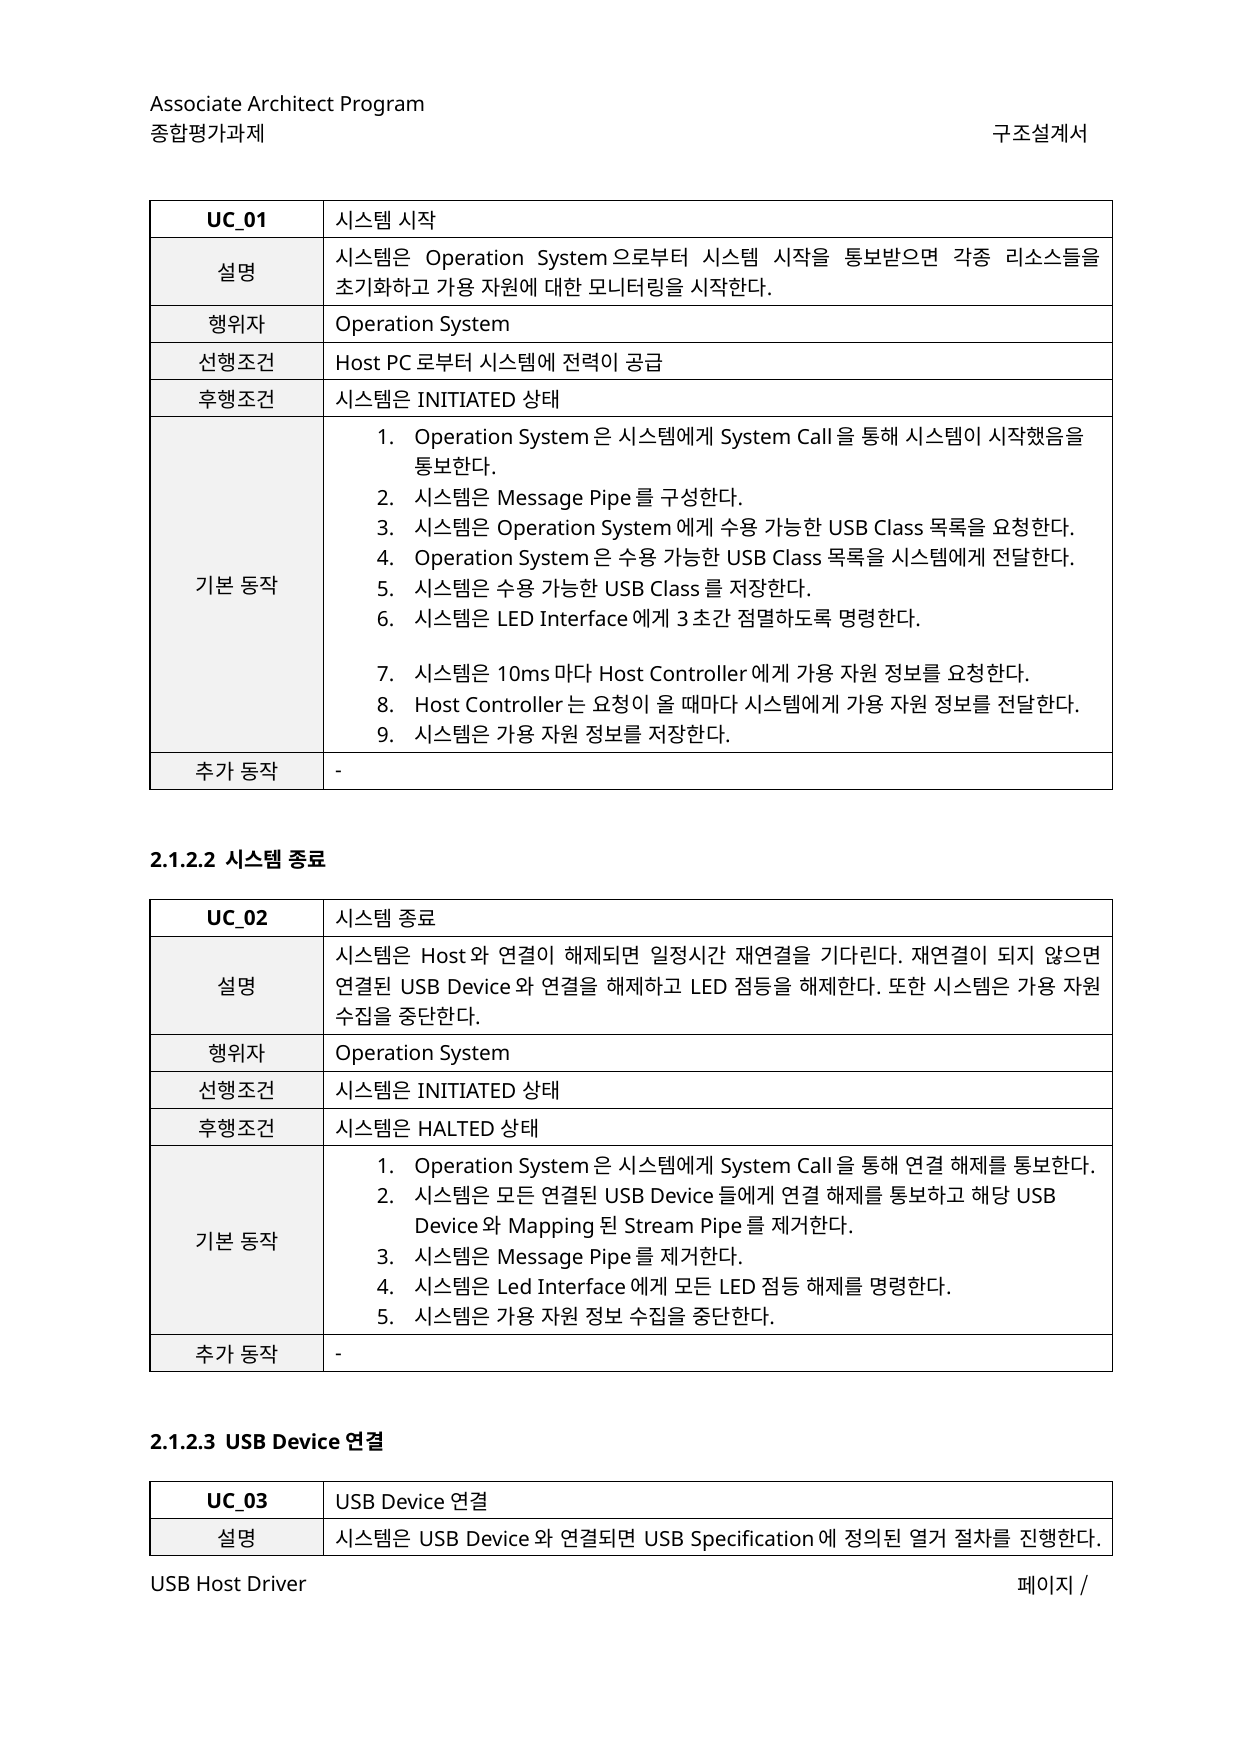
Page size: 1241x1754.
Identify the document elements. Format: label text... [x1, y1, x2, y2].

table_cell 설명 [151, 937, 323, 1034]
table_cell - [324, 1335, 1112, 1371]
list 시스템 종료 [150, 843, 1090, 873]
table_cell 후행조건 [151, 1109, 323, 1145]
table_header USB Device 연결 [324, 1482, 1112, 1518]
table_cell 시스템은 Operation System으로부터 시스템 시작을 통보받으면 각종 리소스들을 초기화하고 가용 자원에 대한 모니터링을 시작한다. [324, 238, 1112, 305]
table_cell Operation System은 시스템에게 System Call을 통해 연결 해제를 통보한다. 시스템은 모든 연결된 USB Device들에게 연결 해제를 통보하고 해당 USB Device와 Mapping된 Stream Pipe를 제거한다. 시스템은 Message Pipe를 제거한다. 시스템은 Led Interface에게 모든 LED 점등 해제를 명령한다. 시스템은 가용 자원 정보 수집을 중단한다. [324, 1146, 1112, 1334]
table_header 시스템 시작 [324, 201, 1112, 237]
table_cell 추가 동작 [151, 753, 323, 789]
table_cell 기본 동작 [151, 1146, 323, 1334]
table_cell 시스템은 INITIATED 상태 [324, 1072, 1112, 1108]
table_cell 시스템은 INITIATED 상태 [324, 380, 1112, 416]
table_cell Operation System [324, 1035, 1112, 1071]
table_cell 행위자 [151, 306, 323, 342]
table_header 시스템 종료 [324, 900, 1112, 936]
list USB Device 연결 [150, 1425, 1090, 1456]
table_header UC_01 [151, 201, 323, 237]
table_cell Host PC로부터 시스템에 전력이 공급 [324, 343, 1112, 379]
table_cell 행위자 [151, 1035, 323, 1071]
table_cell 후행조건 [151, 380, 323, 416]
table_cell - [324, 753, 1112, 789]
table_cell 추가 동작 [151, 1335, 323, 1371]
table_cell Operation System [324, 306, 1112, 342]
table_cell 시스템은 HALTED 상태 [324, 1109, 1112, 1145]
table_cell 기본 동작 [151, 417, 323, 752]
table_cell 설명 [151, 238, 323, 305]
table_cell 선행조건 [151, 1072, 323, 1108]
table_header UC_02 [151, 900, 323, 936]
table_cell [324, 1519, 1112, 1555]
table_cell 시스템은 Host와 연결이 해제되면 일정시간 재연결을 기다린다. 재연결이 되지 않으면 연결된 USB Device와 연결을 해제하고 LED 점등을 해제한다. 또한 시스템은 가용 자원 수집을 중단한다. [324, 937, 1112, 1034]
table_header UC_03 [151, 1482, 323, 1518]
table_cell Operation System은 시스템에게 System Call을 통해 시스템이 시작했음을 통보한다. 시스템은 Message Pipe를 구성한다. 시스템은 Operation System에게 수용 가능한 USB Class 목록을 요청한다. Operation System은 수용 가능한 USB Class 목록을 시스템에게 전달한다. 시스템은 수용 가능한 USB Class를 저장한다. 시스템은 LED Interface에게 3초간 점멸하도록 명령한다. 시스템은 10ms마다 Host Controller에게 가용 자원 정보를 요청한다. Host Controller는 요청이 올 때마다 시스템에게 가용 자원 정보를 전달한다. 시스템은 가용 자원 정보를 저장한다. [324, 417, 1112, 752]
table_cell 선행조건 [151, 343, 323, 379]
table_cell 설명 [151, 1519, 323, 1555]
